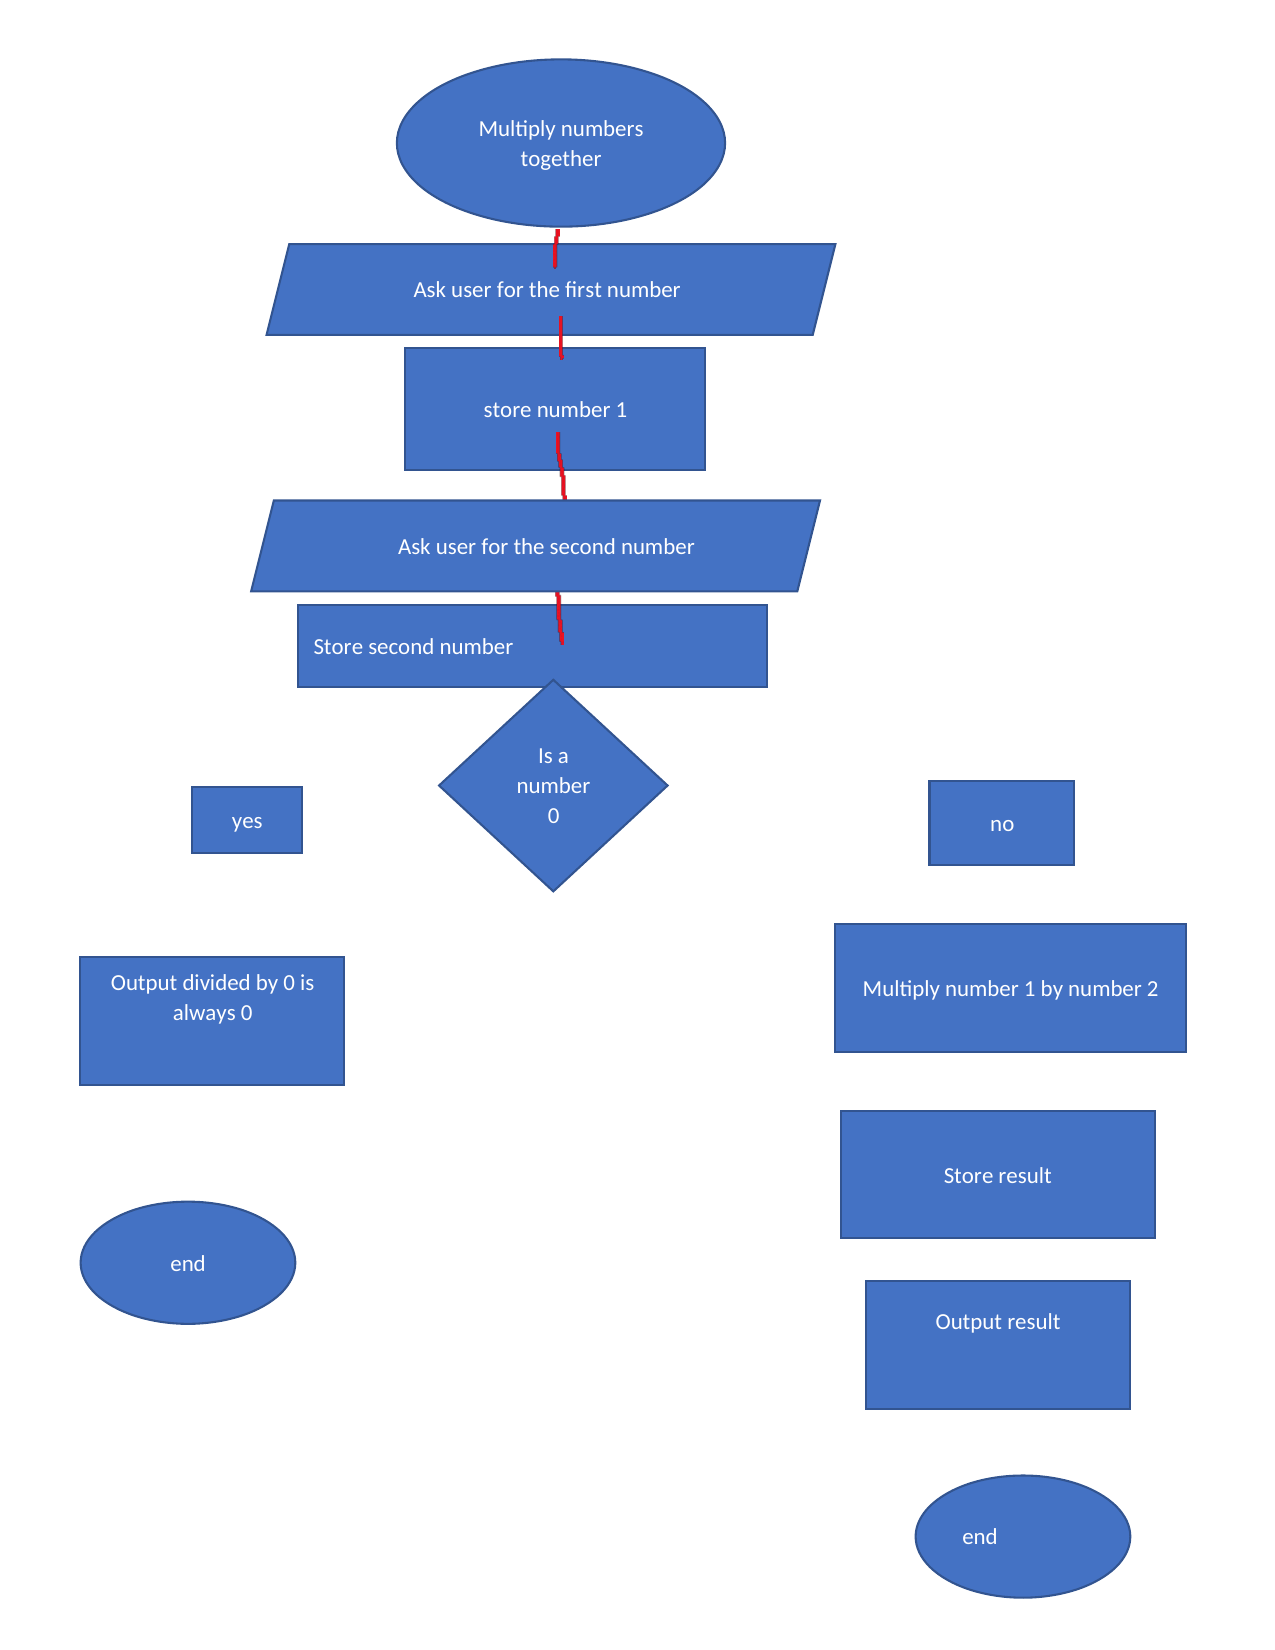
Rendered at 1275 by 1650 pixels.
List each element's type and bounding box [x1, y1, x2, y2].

picture [554, 593, 564, 645]
picture [553, 229, 560, 269]
picture [559, 316, 564, 360]
picture [556, 432, 567, 499]
